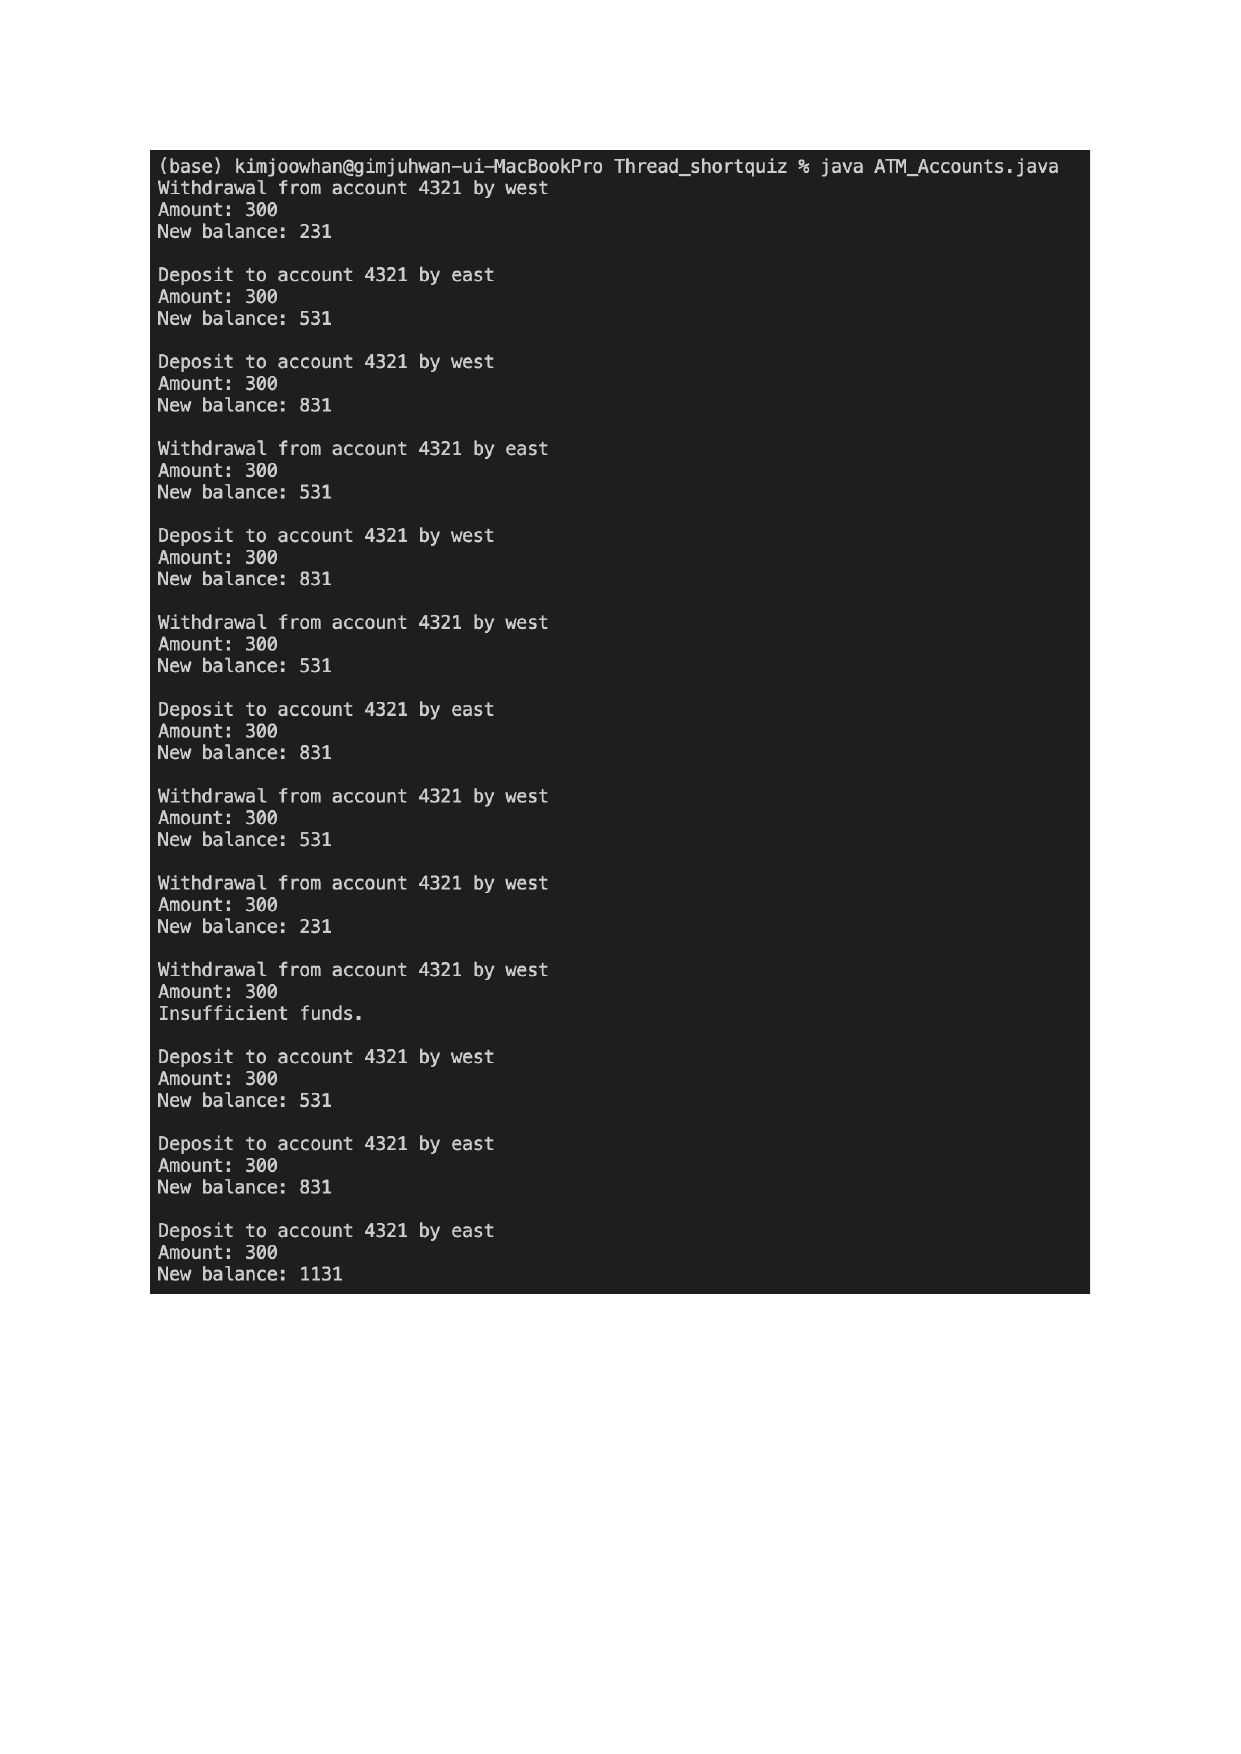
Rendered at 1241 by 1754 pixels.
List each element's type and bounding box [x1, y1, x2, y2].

picture [150, 150, 1091, 1294]
